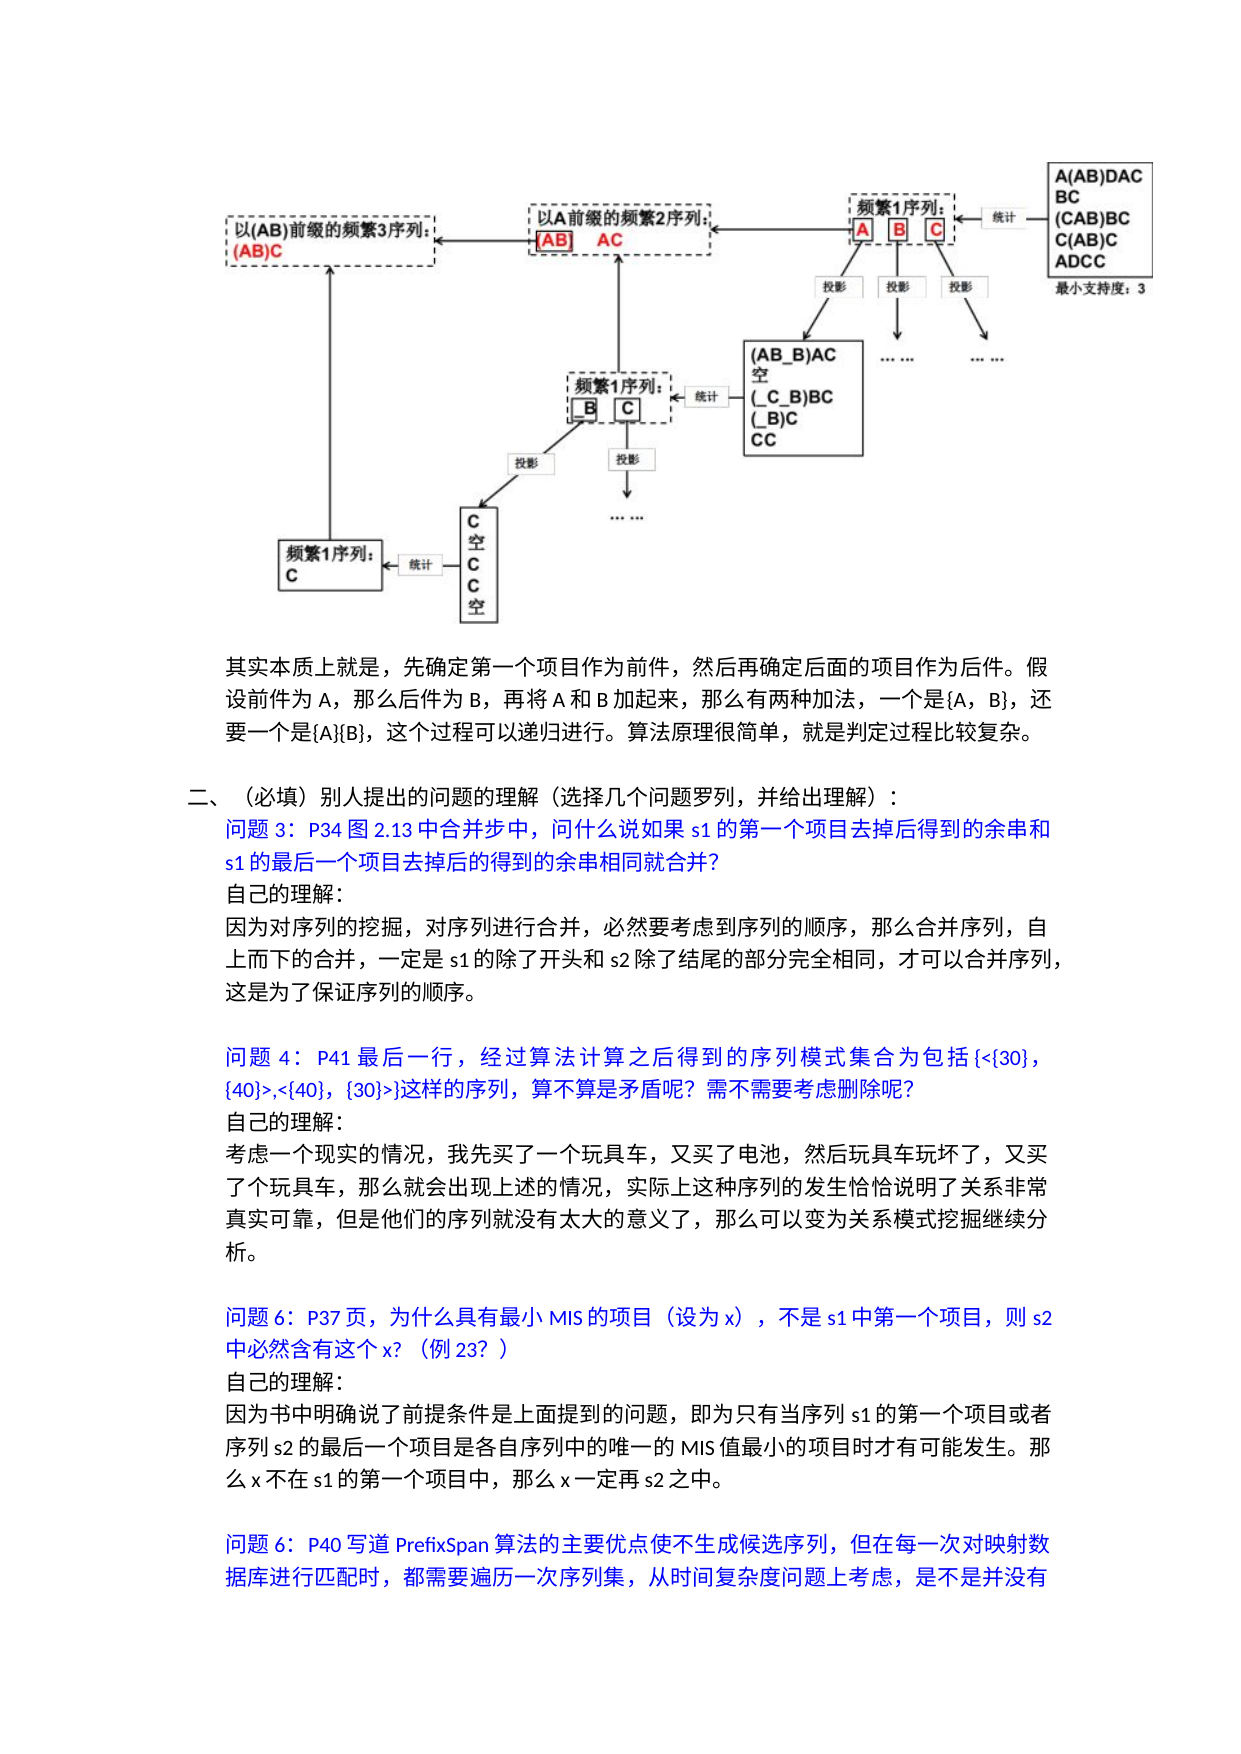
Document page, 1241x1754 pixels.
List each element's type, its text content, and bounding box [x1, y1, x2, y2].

list 自己的理解： [225, 1104, 1053, 1137]
list 自己的理解： [225, 877, 1053, 909]
list 问题6：P37页，为什么具有最小MIS的项目（设为x），不是s1中第一个项目，则s2中必然含有这个x? （例23？） [225, 1299, 1053, 1364]
list 因为对序列的挖掘，对序列进行合并，必然要考虑到序列的顺序，那么合并序列，自上而下的合并，一定是s1的除了开头和s2除了结尾的部分完全相同，才可以合并序列，这是为了保证序列的顺序。 [225, 909, 1053, 1007]
picture [225, 162, 1153, 624]
list （必填）别人提出的问题的理解（选择几个问题罗列，并给出理解）： [187, 779, 1053, 812]
list 考虑一个现实的情况，我先买了一个玩具车，又买了电池，然后玩具车玩坏了，又买了个玩具车，那么就会出现上述的情况，实际上这种序列的发生恰恰说明了关系非常真实可靠，但是他们的序列就没有太大的意义了，那么可以变为关系模式挖掘继续分析。 [225, 1137, 1053, 1267]
list 因为书中明确说了前提条件是上面提到的问题，即为只有当序列s1的第一个项目或者序列s2的最后一个项目是各自序列中的唯一的MIS值最小的项目时才有可能发生。那么x不在s1的第一个项目中，那么x一定再s2之中。 [225, 1397, 1053, 1494]
list 问题4：P41最后一行，经过算法计算之后得到的序列模式集合为包括{<{30}，{40}>,<{40}，{30}>}这样的序列，算不算是矛盾呢？需不需要考虑删除呢？ [225, 1039, 1053, 1104]
list 问题3：P34图2.13中合并步中，问什么说如果s1的第一个项目去掉后得到的余串和s1的最后一个项目去掉后的得到的余串相同就合并？ [225, 812, 1053, 877]
list 自己的理解： [225, 1364, 1053, 1397]
list 其实本质上就是，先确定第一个项目作为前件，然后再确定后面的项目作为后件。假设前件为A，那么后件为B，再将A和B加起来，那么有两种加法，一个是{A，B}，还要一个是{A}{B}，这个过程可以递归进行。算法原理很简单，就是判定过程比较复杂。 [225, 649, 1053, 747]
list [225, 1527, 1053, 1592]
